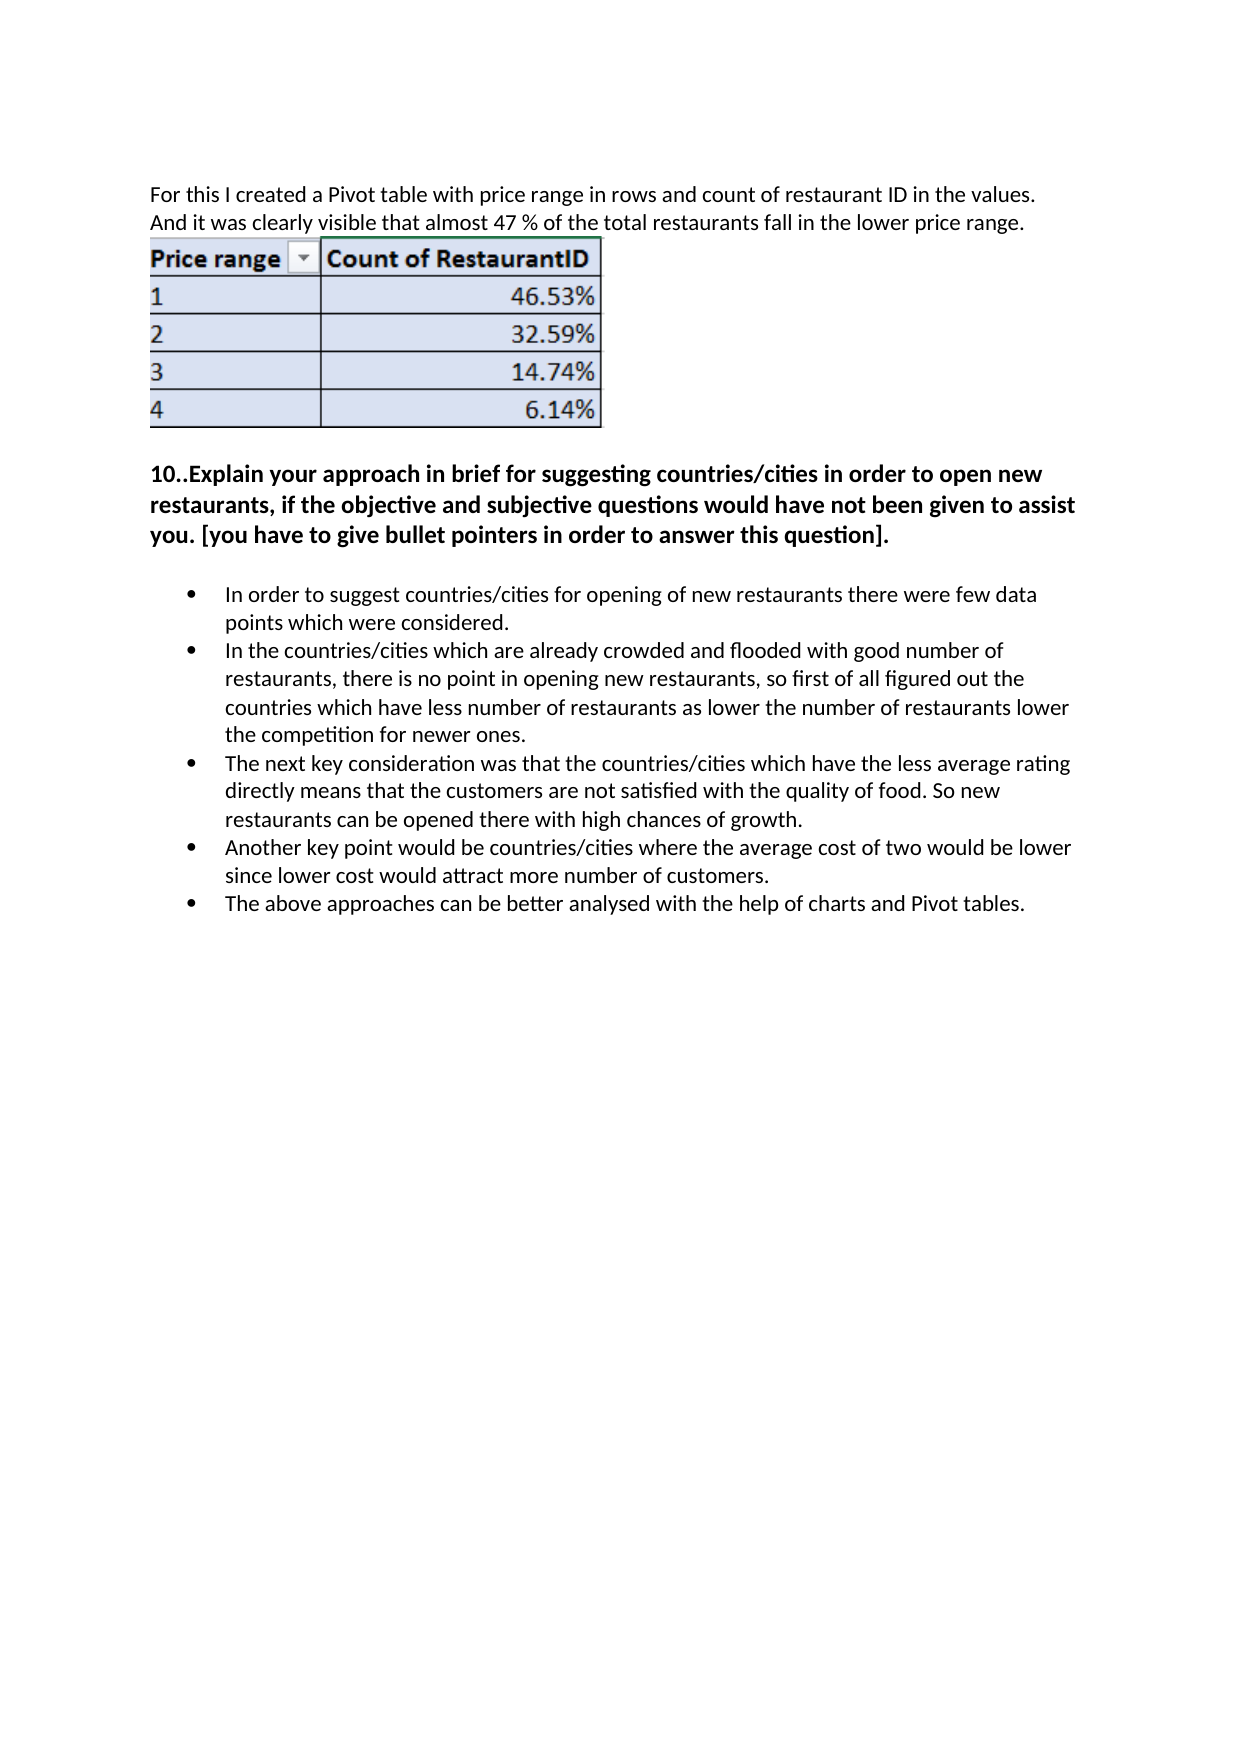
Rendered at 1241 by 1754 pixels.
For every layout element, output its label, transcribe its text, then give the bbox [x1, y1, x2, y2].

picture [150, 236, 605, 428]
text 10..Explain your approach in brief for suggesting countries/cities in order to open new restaurants, if the objective and subjective questions would have not been given to assist you. [you have to give bullet pointers in order to answer this question]. [150, 458, 1090, 550]
list The next key consideration was that the countries/cities which have the less average rating directly means that the customers are not satisfied with the quality of food. So new restaurants can be opened there with high chances of growth. [187, 749, 1090, 833]
text For this I created a Pivot table with price range in rows and count of restaurant ID in the values. And it was clearly visible that almost 47 % of the total restaurants fall in the lower price range. [150, 181, 1090, 237]
list In order to suggest countries/cities for opening of new restaurants there were few data points which were considered. [187, 581, 1090, 637]
list Another key point would be countries/cities where the average cost of two would be lower since lower cost would attract more number of customers. [187, 833, 1090, 889]
list In the countries/cities which are already crowded and flooded with good number of restaurants, there is no point in opening new restaurants, so first of all figured out the countries which have less number of restaurants as lower the number of restaurants lower the competition for newer ones. [187, 637, 1090, 749]
list The above approaches can be better analysed with the help of charts and Pivot tables. [187, 889, 1090, 917]
